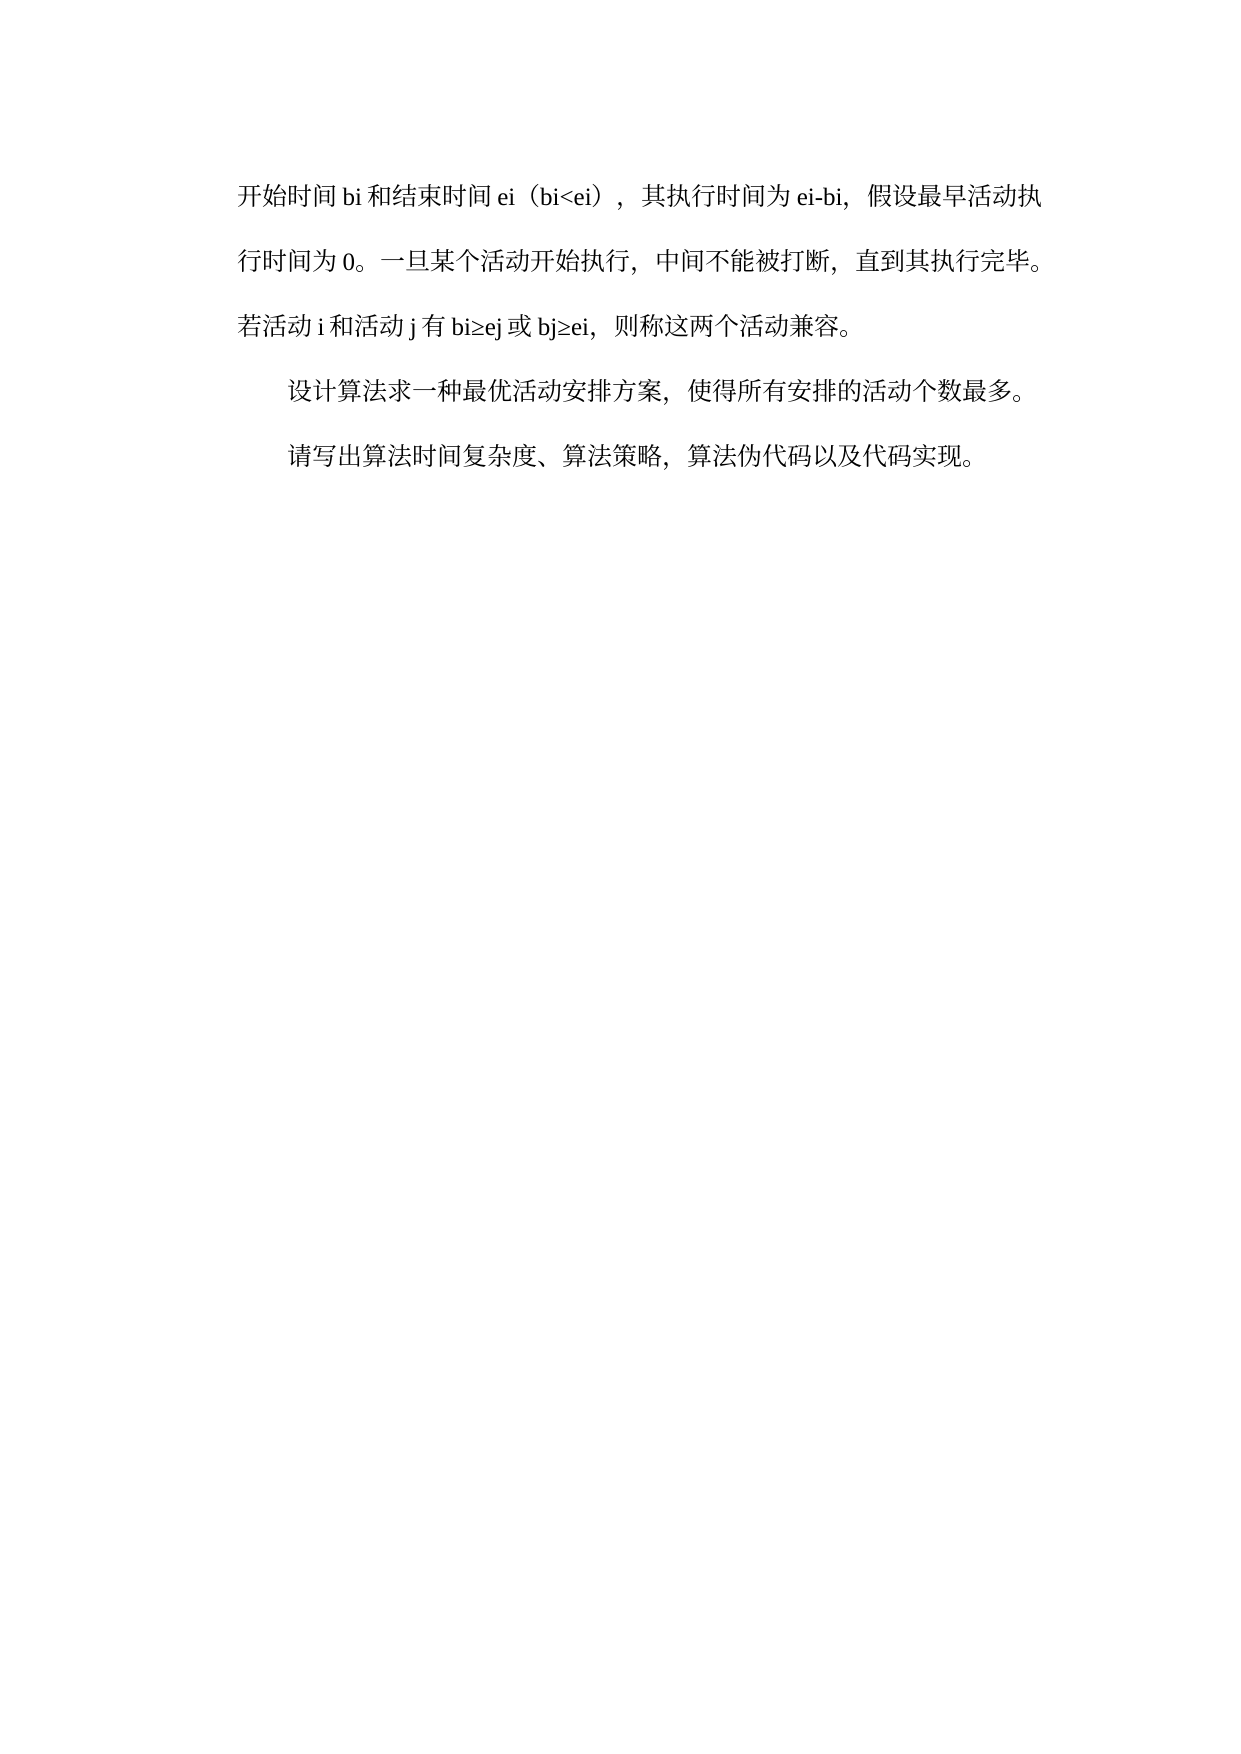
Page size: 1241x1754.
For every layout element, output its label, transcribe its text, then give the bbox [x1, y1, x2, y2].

text 请写出算法时间复杂度、算法策略，算法伪代码以及代码实现。 [237, 422, 1053, 487]
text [237, 162, 1053, 357]
text 设计算法求一种最优活动安排方案，使得所有安排的活动个数最多。 [237, 357, 1053, 422]
